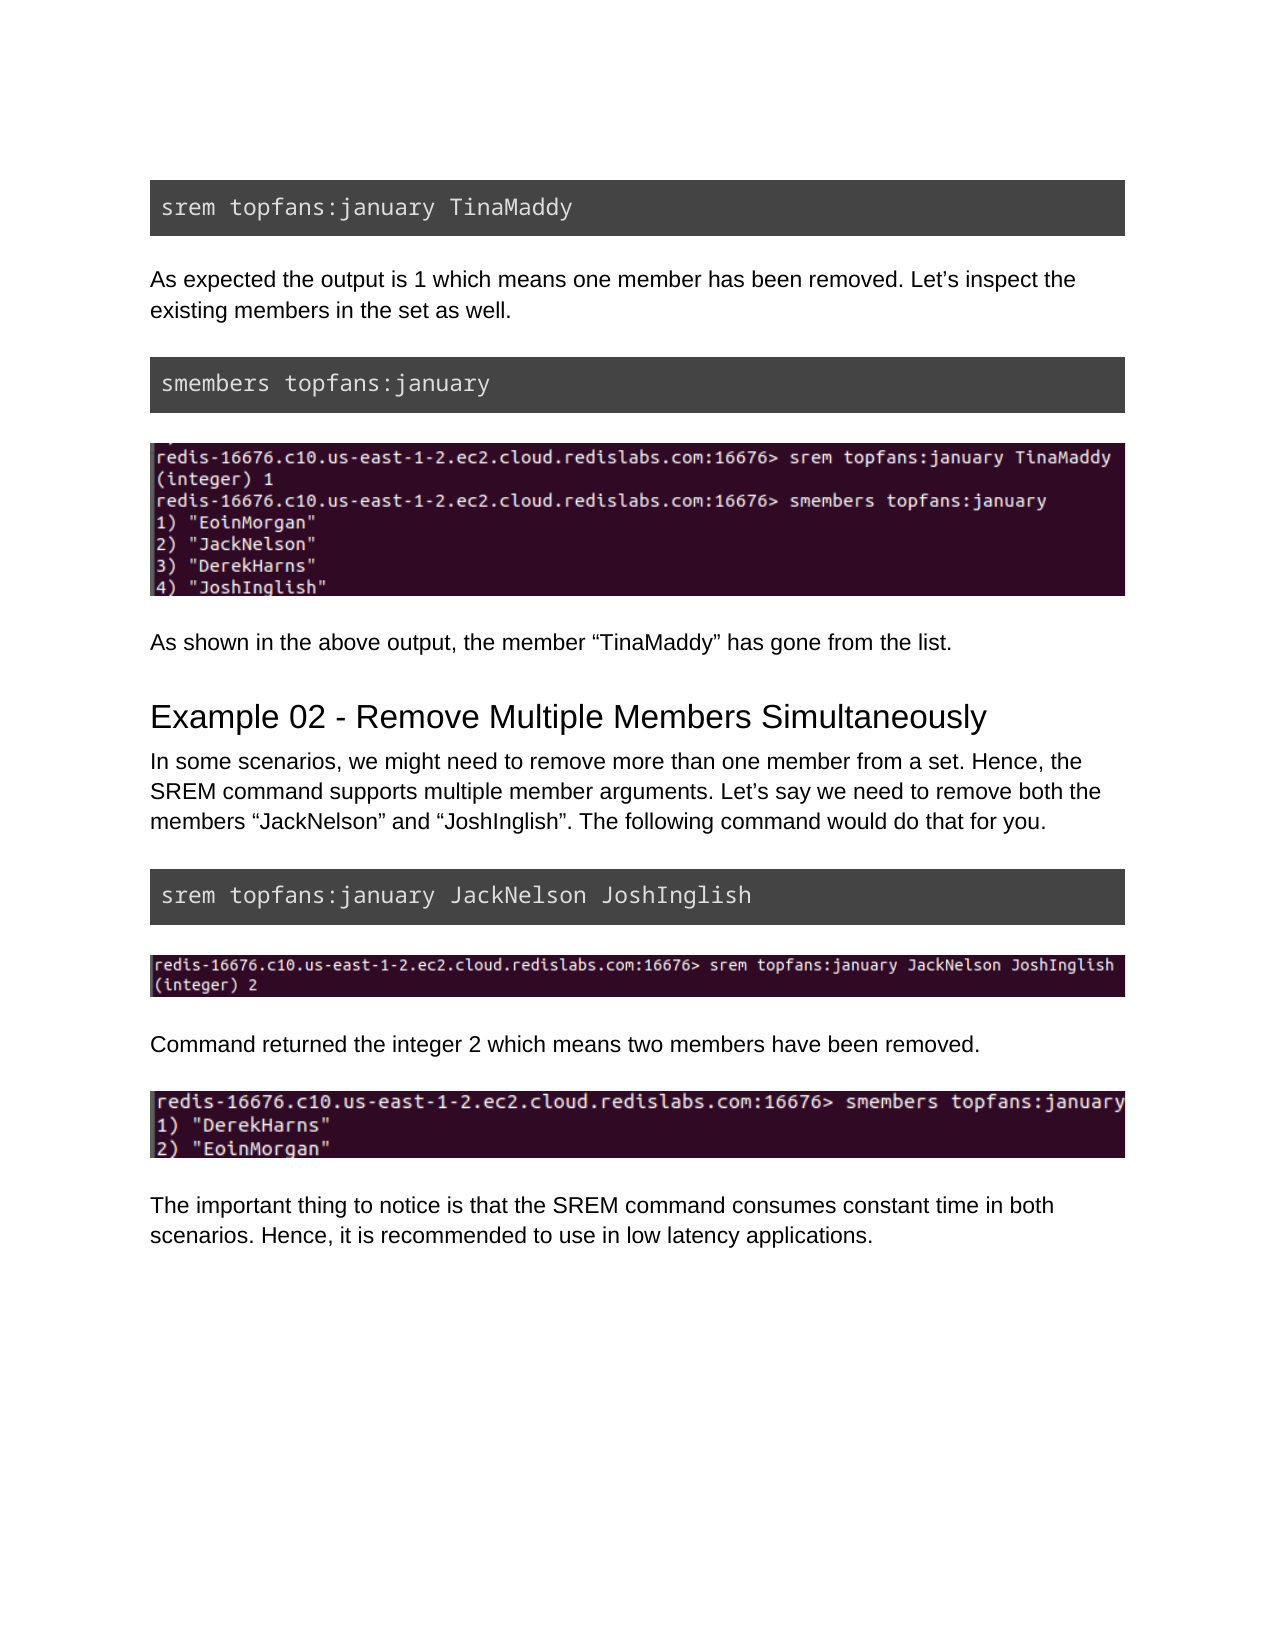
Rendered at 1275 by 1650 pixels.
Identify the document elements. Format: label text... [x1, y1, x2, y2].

text As expected the output is 1 which means one member has been removed. Let’s inspect the existing members in the set as well. [150, 266, 1125, 323]
text The important thing to notice is that the SREM command consumes constant time in both scenarios. Hence, it is recommended to use in low latency applications. [150, 1192, 1125, 1248]
picture [150, 955, 1125, 997]
table_header smembers topfans:january [150, 357, 1125, 413]
subtitle Example 02 - Remove Multiple Members Simultaneously [150, 697, 1125, 735]
table_header srem topfans:january JackNelson JoshInglish [150, 869, 1125, 925]
text In some scenarios, we might need to remove more than one member from a set. Hence, the SREM command supports multiple member arguments. Let’s say we need to remove both the members “JackNelson” and “JoshInglish”. The following command would do that for you. [150, 748, 1125, 835]
text As shown in the above output, the member “TinaMaddy” has gone from the list. [150, 629, 1125, 656]
picture [150, 1091, 1125, 1158]
text Command returned the integer 2 which means two members have been removed. [150, 1031, 1125, 1057]
table_header srem topfans:january TinaMaddy [150, 180, 1125, 236]
picture [150, 443, 1125, 596]
